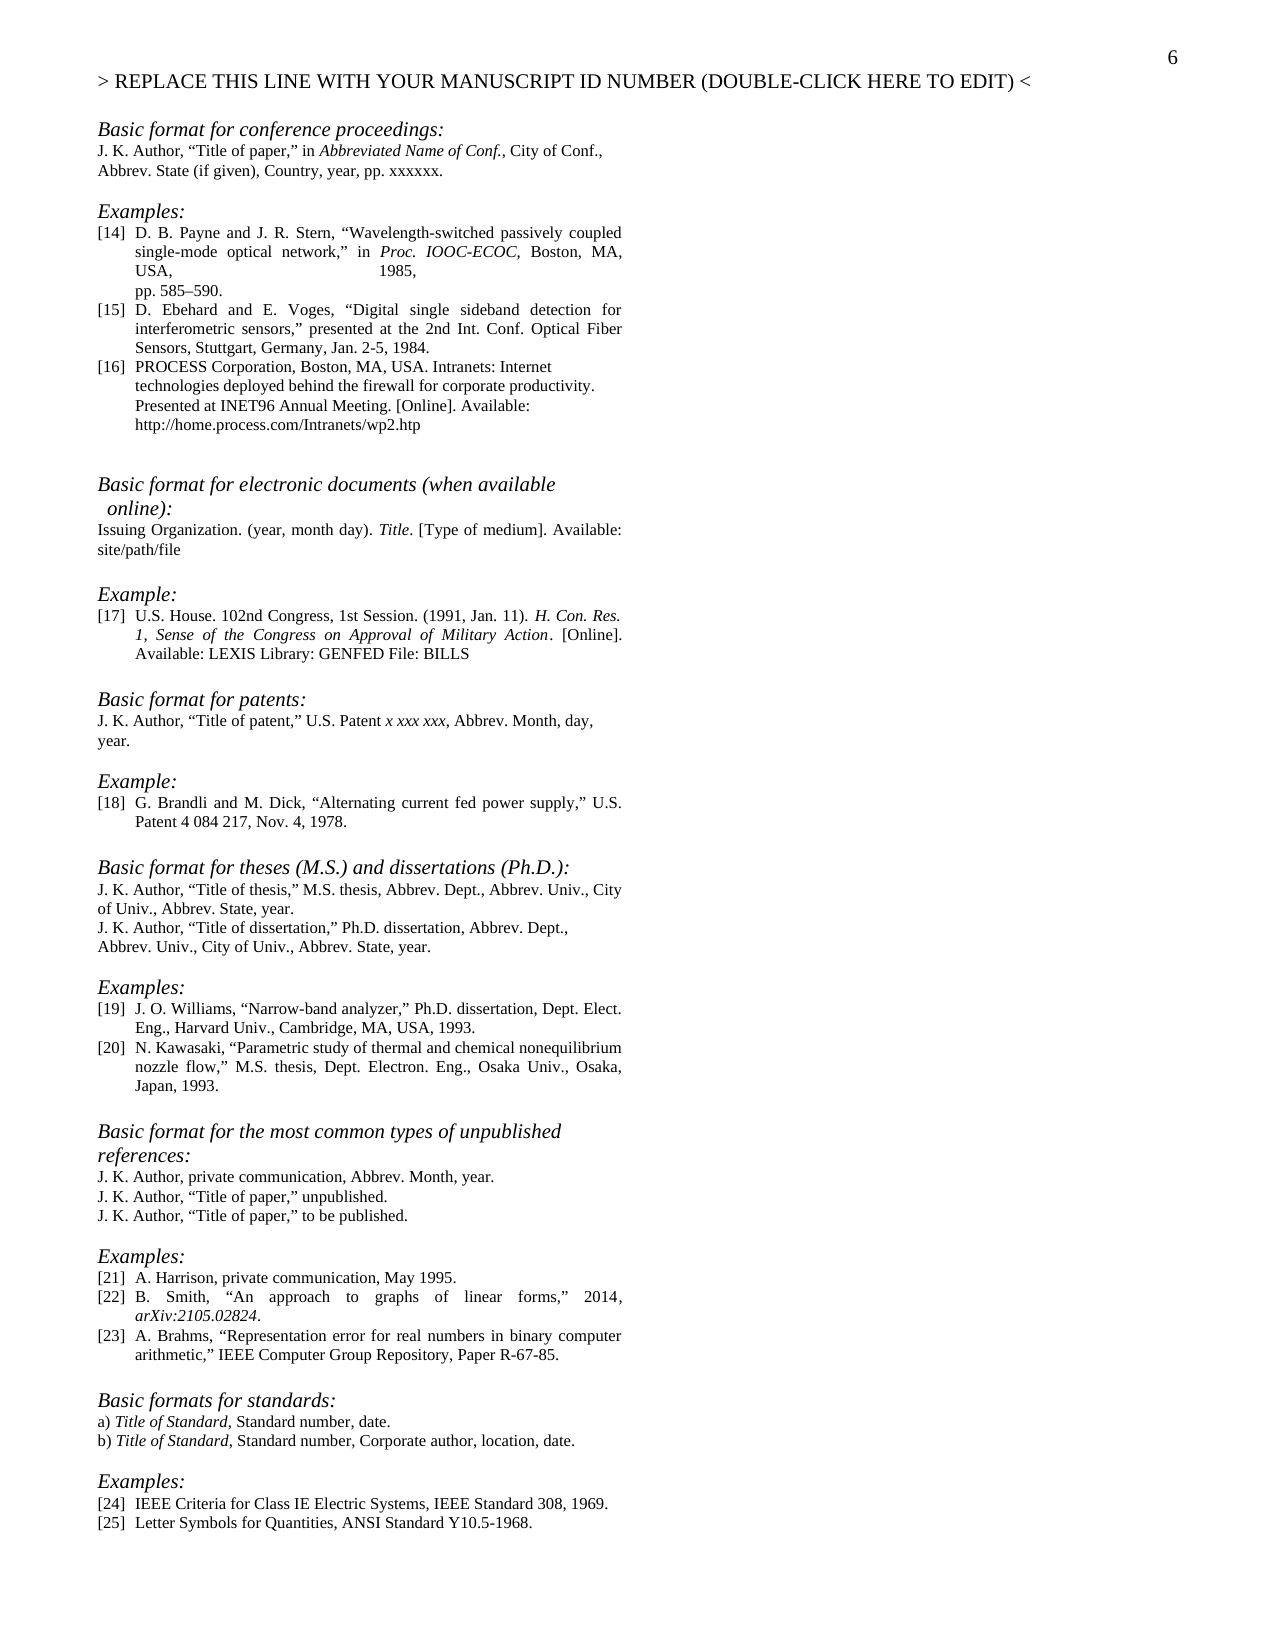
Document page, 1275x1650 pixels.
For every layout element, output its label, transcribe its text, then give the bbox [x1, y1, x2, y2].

list N. Kawasaki, “Parametric study of thermal and chemical nonequilibrium nozzle flow,” M.S. thesis, Dept. Electron. Eng., Osaka Univ., Osaka, Japan, 1993. [97, 1037, 622, 1095]
list J. O. Williams, “Narrow-band analyzer,” Ph.D. dissertation, Dept. Elect. Eng., Harvard Univ., Cambridge, MA, USA, 1993. [97, 999, 622, 1037]
text Examples: [97, 1244, 622, 1268]
list A. Brahms, “Representation error for real numbers in binary computer arithmetic,” IEEE Computer Group Repository, Paper R-67-85. [97, 1325, 622, 1364]
text Issuing Organization. (year, month day). Title. [Type of medium]. Available: site/path/file [97, 520, 622, 558]
text Basic format for theses (M.S.) and dissertations (Ph.D.): [97, 831, 622, 879]
text Examples: [97, 199, 622, 223]
text Example: [97, 769, 624, 793]
list G. Brandli and M. Dick, “Alternating current fed power supply,” U.S. Patent 4 084 217, Nov. 4, 1978. [97, 793, 622, 831]
text J. K. Author, private communication, Abbrev. Month, year. [97, 1167, 622, 1186]
list U.S. House. 102nd Congress, 1st Session. (1991, Jan. 11). H. Con. Res. 1, Sense of the Congress on Approval of Military Action. [Online]. Available: LEXIS Library: GENFED File: BILLS [97, 606, 622, 663]
text Examples: [97, 1469, 622, 1493]
text a) Title of Standard, Standard number, date. [97, 1412, 622, 1431]
text Examples: [97, 975, 622, 999]
text Basic format for electronic documents (when available online): [97, 473, 628, 520]
list IEEE Criteria for Class IE Electric Systems, IEEE Standard 308, 1969. [97, 1493, 622, 1513]
text J. K. Author, “Title of paper,” to be published. [97, 1206, 622, 1225]
text Example: [97, 582, 624, 606]
text Basic format for conference proceedings: [97, 117, 624, 141]
text Basic formats for standards: [97, 1388, 622, 1412]
text J. K. Author, “Title of patent,” U.S. Patent x xxx xxx, Abbrev. Month, day, year. [97, 711, 622, 749]
list A. Harrison, private communication, May 1995. [97, 1268, 622, 1287]
text J. K. Author, “Title of thesis,” M.S. thesis, Abbrev. Dept., Abbrev. Univ., City of Univ., Abbrev. State, year. [97, 879, 622, 918]
text Basic format for the most common types of unpublished references: [97, 1119, 622, 1167]
text J. K. Author, “Title of dissertation,” Ph.D. dissertation, Abbrev. Dept., Abbrev. Univ., City of Univ., Abbrev. State, year. [97, 918, 622, 956]
text b) Title of Standard, Standard number, Corporate author, location, date. [97, 1431, 622, 1450]
text J. K. Author, “Title of paper,” in Abbreviated Name of Conf., City of Conf., Abbrev. State (if given), Country, year, pp. xxxxxx. [97, 141, 622, 179]
list Letter Symbols for Quantities, ANSI Standard Y10.5-1968. [97, 1513, 622, 1532]
text Basic format for patents: [97, 687, 622, 711]
list B. Smith, “An approach to graphs of linear forms,” 2014, arXiv:2105.02824. [97, 1287, 622, 1325]
text J. K. Author, “Title of paper,” unpublished. [97, 1186, 622, 1206]
